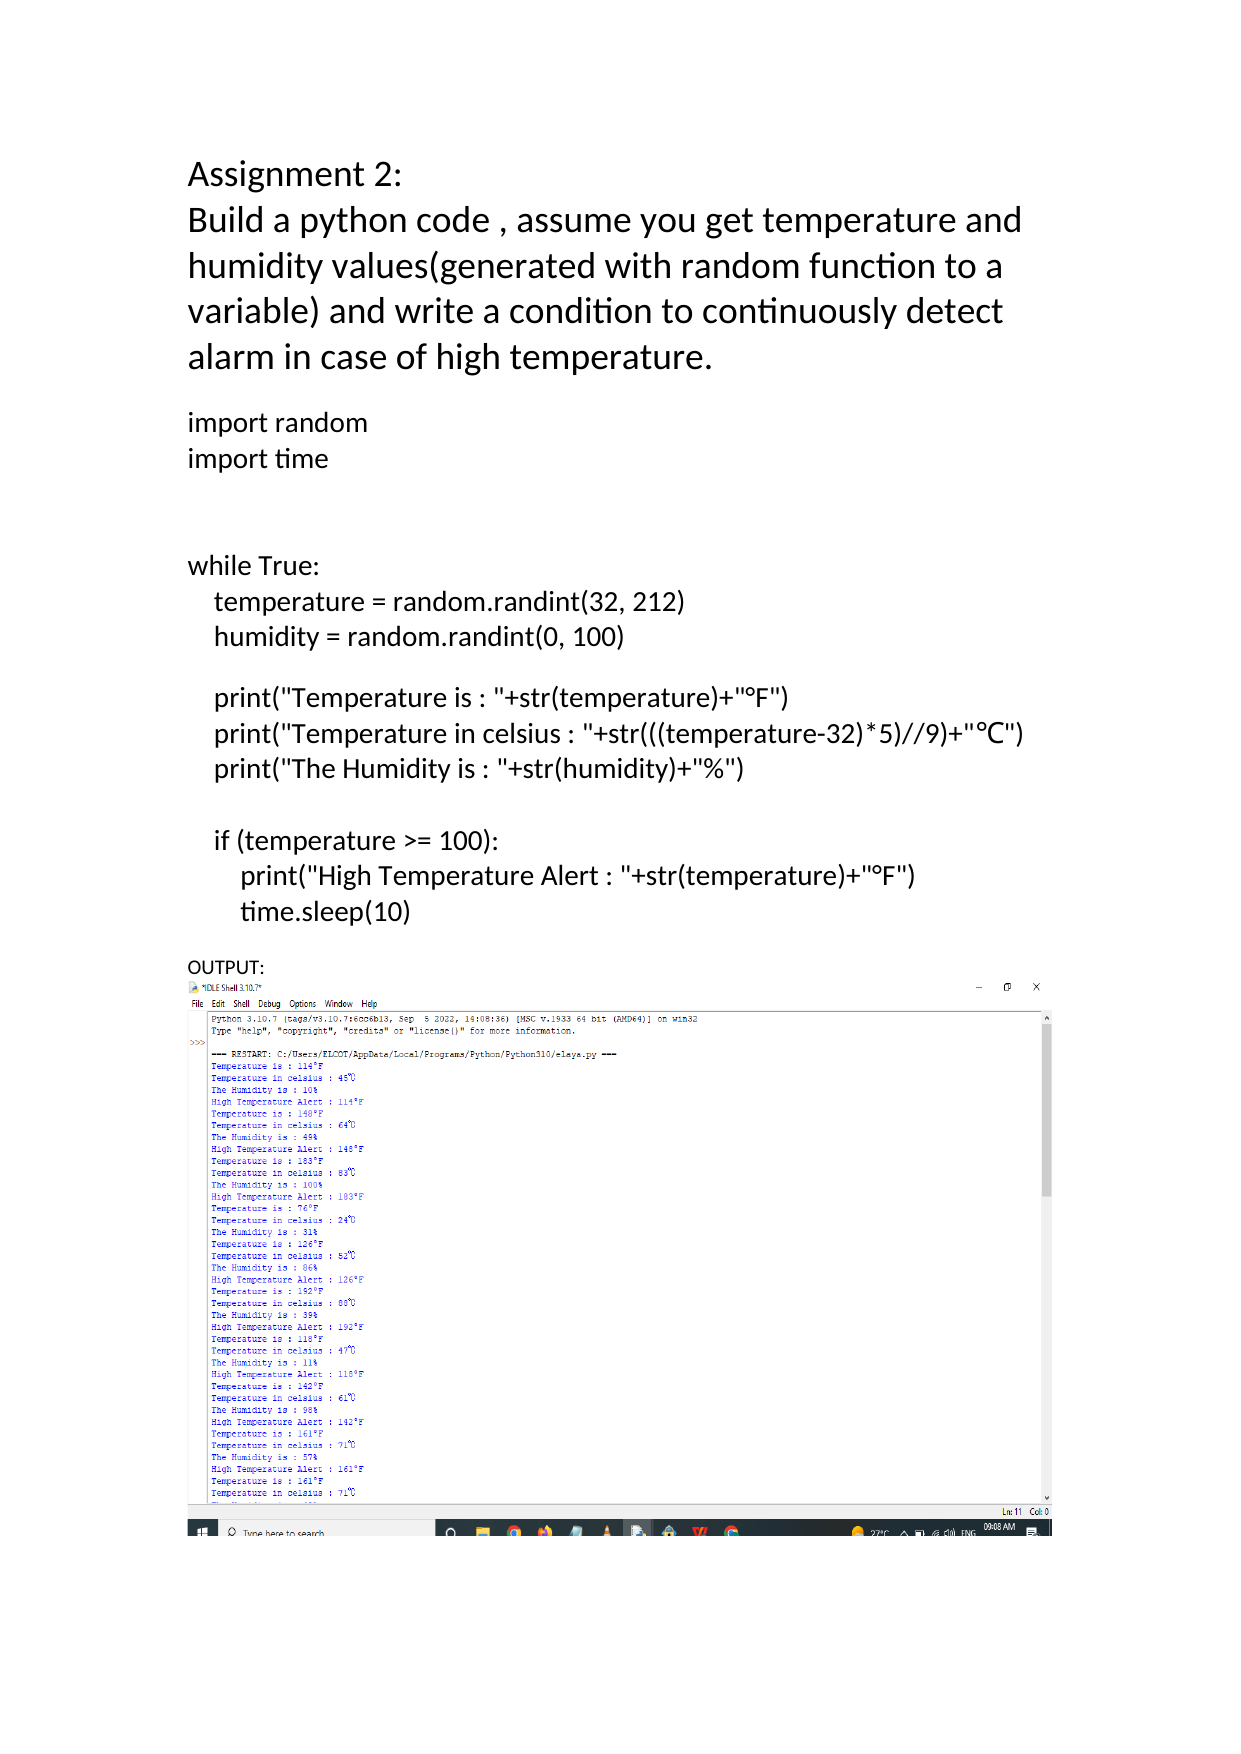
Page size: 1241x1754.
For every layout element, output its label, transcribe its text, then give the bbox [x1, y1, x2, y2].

text while True: [187, 547, 1053, 583]
text import random [187, 404, 1053, 440]
text OUTPUT: [187, 954, 1053, 979]
text print("Temperature is : "+str(temperature)+"°F") [187, 679, 1053, 715]
text Build a python code , assume you get temperature and humidity values(generated with random function to a variable) and write a condition to continuously detect alarm in case of high temperature. [187, 196, 1053, 379]
text import time [187, 440, 1053, 476]
text temperature = random.randint(32, 212) [187, 583, 1053, 618]
text time.sleep(10) [187, 893, 1053, 929]
text if (temperature >= 100): [187, 822, 1053, 857]
picture [187, 979, 1052, 1536]
text humidity = random.randint(0, 100) [187, 618, 1053, 654]
text print("The Humidity is : "+str(humidity)+"%") [187, 751, 1053, 786]
text Assignment 2: [187, 150, 1053, 196]
text print("Temperature in celsius : "+str(((temperature-32)*5)//9)+"℃") [187, 715, 1053, 751]
text print("High Temperature Alert : "+str(temperature)+"°F") [187, 857, 1053, 893]
